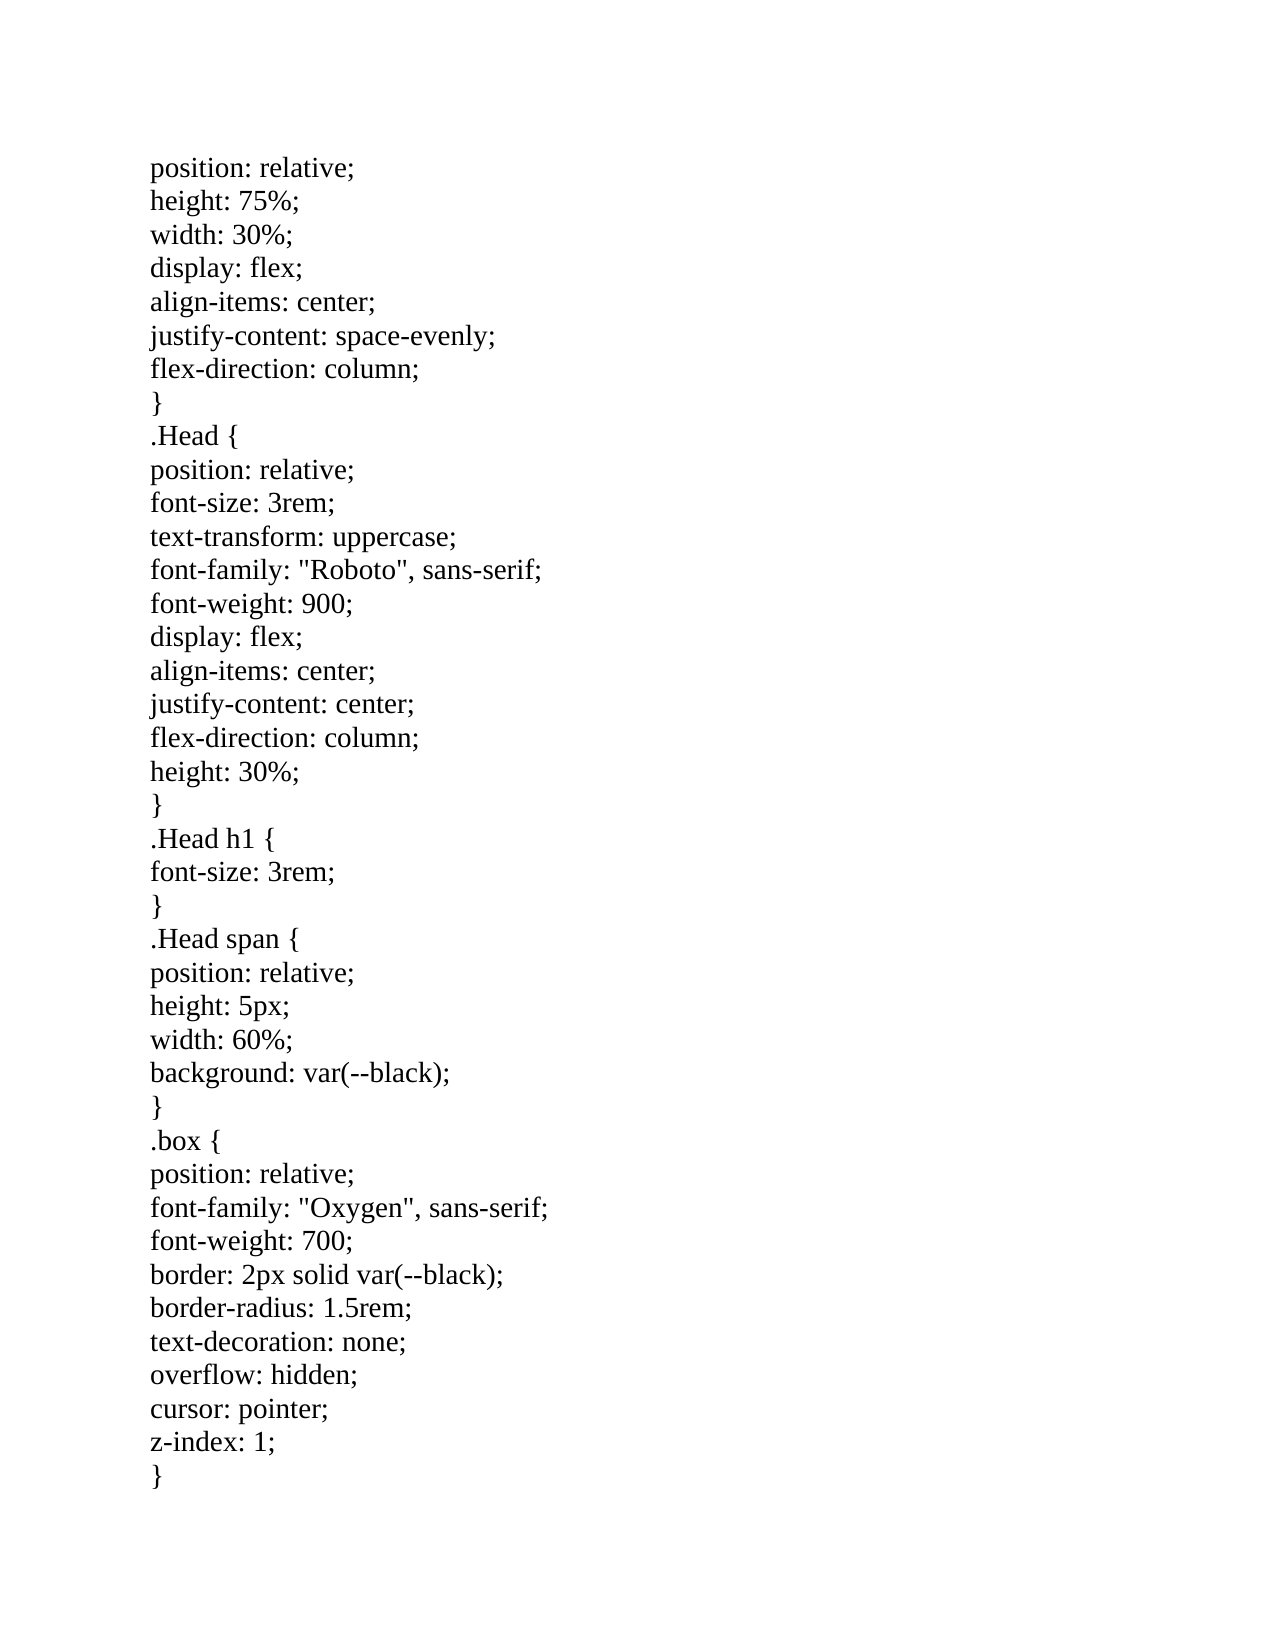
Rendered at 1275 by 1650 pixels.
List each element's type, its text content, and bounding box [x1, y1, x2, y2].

text background: var(--black); [150, 1056, 1125, 1089]
text .box { [150, 1123, 1125, 1156]
text } [150, 1458, 1125, 1492]
text .Head h1 { [150, 821, 1125, 854]
text border: 2px solid var(--black); [150, 1257, 1125, 1290]
text font-weight: 700; [150, 1223, 1125, 1257]
text align-items: center; [150, 653, 1125, 687]
text font-family: "Roboto", sans-serif; [150, 552, 1125, 586]
text font-size: 3rem; [150, 485, 1125, 519]
text height: 5px; [150, 988, 1125, 1022]
text width: 30%; [150, 217, 1125, 251]
text font-size: 3rem; [150, 854, 1125, 888]
text font-family: "Oxygen", sans-serif; [150, 1190, 1125, 1223]
text } [150, 787, 1125, 821]
text } [150, 1089, 1125, 1123]
text font-weight: 900; [150, 586, 1125, 619]
text } [150, 385, 1125, 418]
text position: relative; [150, 150, 1125, 183]
text height: 75%; [150, 183, 1125, 217]
text .Head span { [150, 921, 1125, 955]
text text-decoration: none; [150, 1324, 1125, 1357]
text position: relative; [150, 452, 1125, 485]
text justify-content: space-evenly; [150, 318, 1125, 351]
text width: 60%; [150, 1022, 1125, 1056]
text display: flex; [150, 251, 1125, 284]
text cursor: pointer; [150, 1391, 1125, 1424]
text border-radius: 1.5rem; [150, 1290, 1125, 1324]
text align-items: center; [150, 284, 1125, 318]
text display: flex; [150, 619, 1125, 653]
text flex-direction: column; [150, 351, 1125, 385]
text z-index: 1; [150, 1424, 1125, 1458]
text .Head { [150, 418, 1125, 452]
text justify-content: center; [150, 687, 1125, 720]
text overflow: hidden; [150, 1357, 1125, 1391]
text flex-direction: column; [150, 720, 1125, 754]
text } [150, 888, 1125, 921]
text position: relative; [150, 955, 1125, 988]
text position: relative; [150, 1156, 1125, 1190]
text text-transform: uppercase; [150, 519, 1125, 552]
text height: 30%; [150, 754, 1125, 787]
